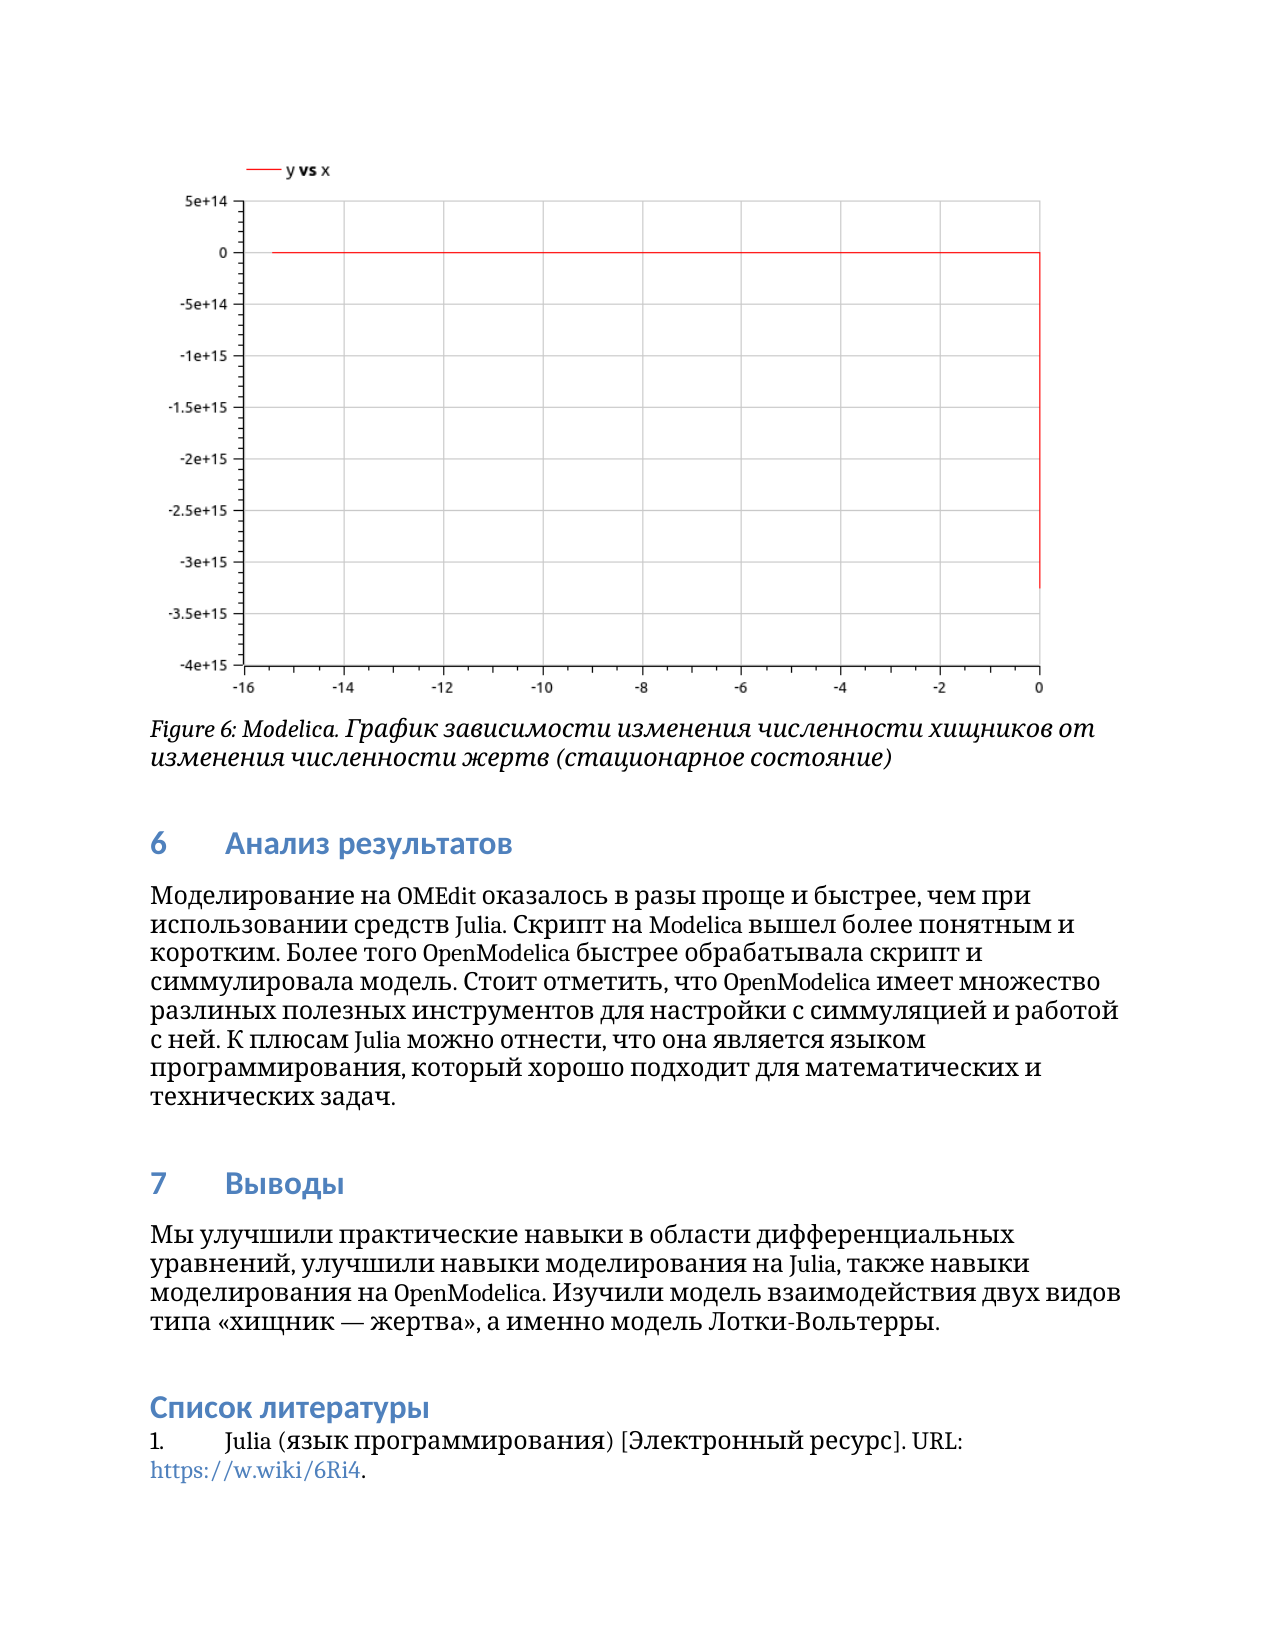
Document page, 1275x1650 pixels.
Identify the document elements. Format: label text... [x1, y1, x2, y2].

subtitle Список литературы [150, 1386, 1125, 1427]
subtitle 6 Анализ результатов [150, 822, 1125, 863]
text 1. Julia (язык программирования) [Электронный ресурс]. URL: https://w.wiki/6Ri4. [150, 1427, 1125, 1484]
subtitle 7 Выводы [150, 1162, 1125, 1202]
picture [168, 150, 1044, 694]
text Мы улучшили практические навыки в области дифференциальных уравнений, улучшили навыки моделирования на Julia, также навыки моделирования на OpenModelica. Изучили модель взаимодействия двух видов типа «хищник — жертва», а именно модель Лотки-Вольтерры. [150, 1221, 1125, 1336]
text Моделирование на OMEdit оказалось в разы проще и быстрее, чем при использовании средств Julia. Скрипт на Modelica вышел более понятным и коротким. Более того OpenModelica быстрее обрабатывала скрипт и симмулировала модель. Стоит отметить, что OpenModelica имеет множество разлиных полезных инструментов для настройки с симмуляцией и работой с ней. К плюсам Julia можно отнести, что она является языком программирования, который хорошо подходит для математических и технических задач. [150, 882, 1125, 1112]
text Figure 6: Modelica. График зависимости изменения численности хищников от изменения численности жертв (стационарное состояние) [150, 715, 1125, 772]
